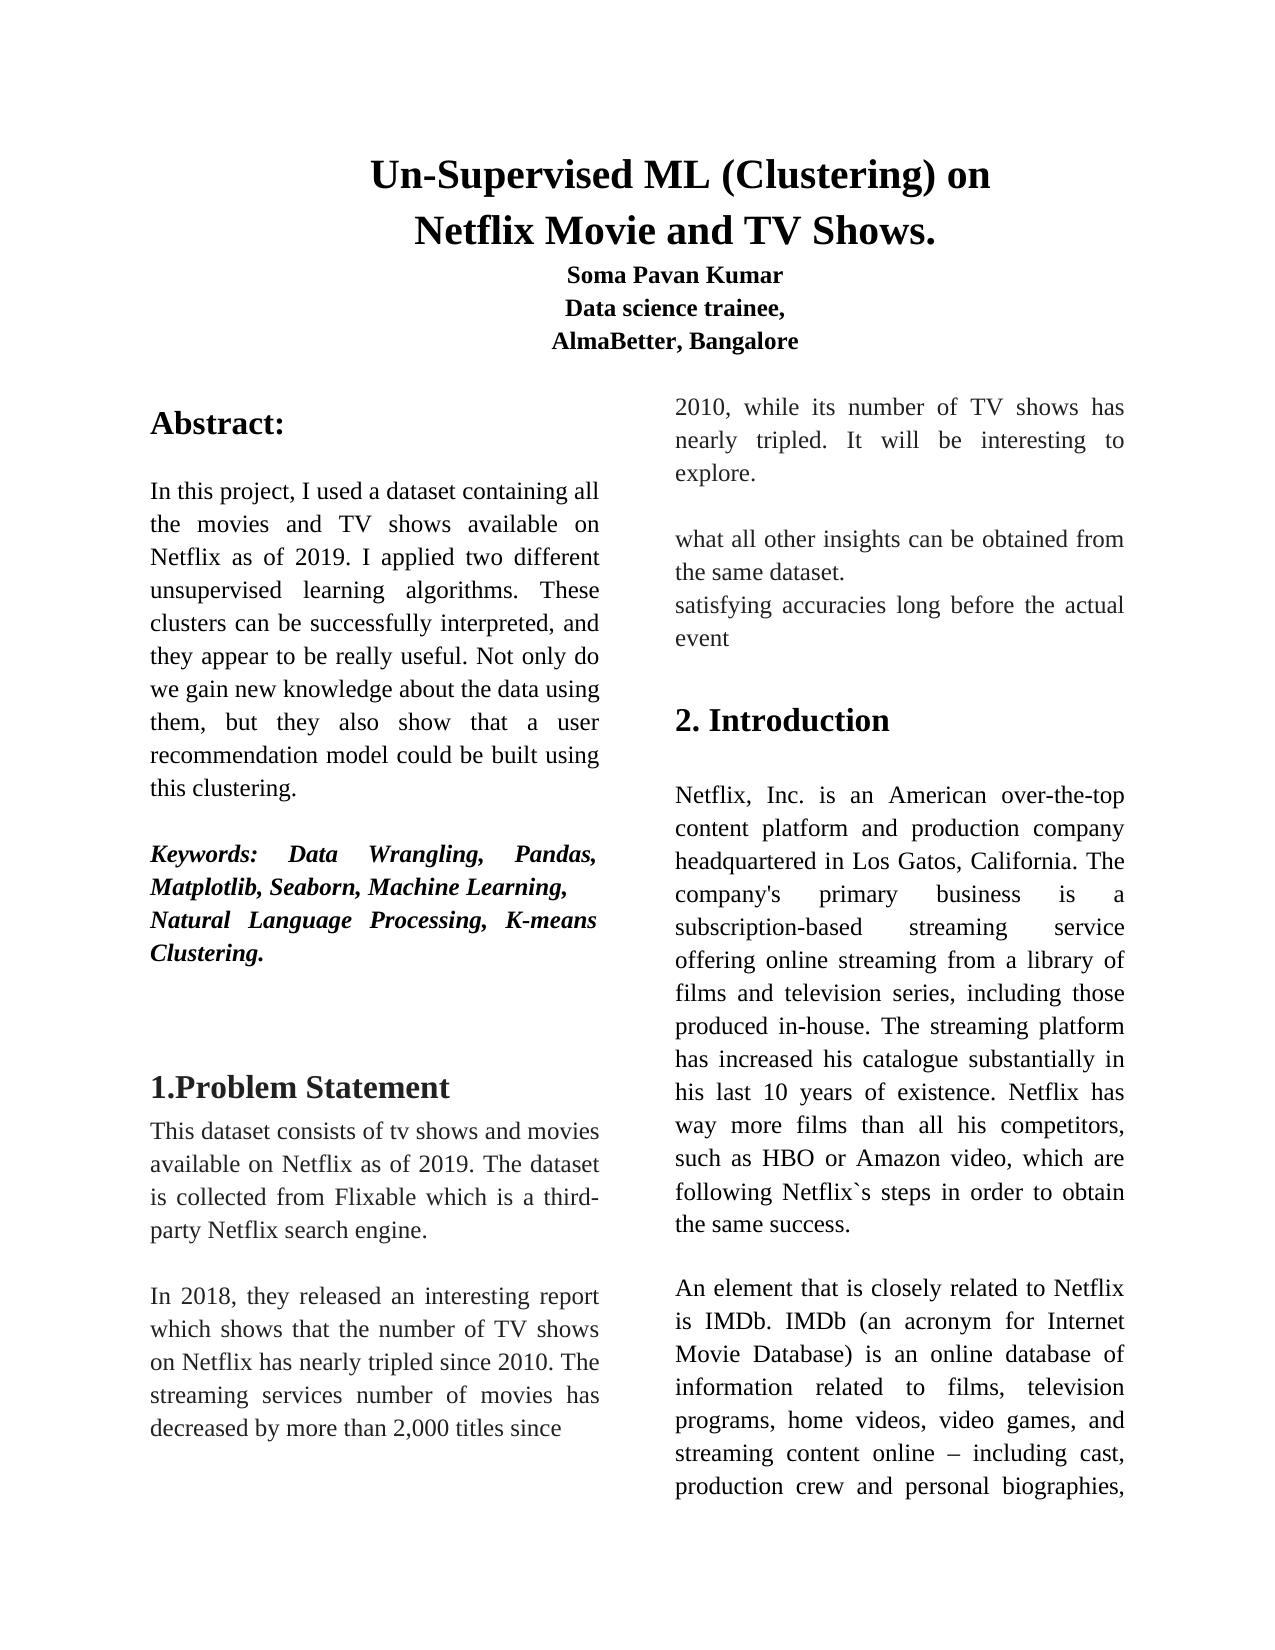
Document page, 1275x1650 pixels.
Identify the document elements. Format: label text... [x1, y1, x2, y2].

text Abstract: [150, 403, 600, 442]
text satisfying accuracies long before the actual event [675, 590, 1125, 652]
text In 2018, they released an interesting report which shows that the number of TV shows on Netflix has nearly tripled since 2010. The streaming services number of movies has decreased by more than 2,000 titles since [150, 1281, 600, 1442]
text Keywords: Data Wrangling, Pandas, Matplotlib, Seaborn, Machine Learning, [150, 839, 600, 901]
text Data science trainee, [150, 293, 1125, 322]
text In this project, I used a dataset containing all the movies and TV shows available on Netflix as of 2019. I applied two different unsupervised learning algorithms. These clusters can be successfully interpreted, and they appear to be really useful. Not only do we gain new knowledge about the data using them, but they also show that a user recommendation model could be built using this clustering. [150, 476, 600, 802]
text what all other insights can be obtained from the same dataset. [675, 524, 1125, 586]
text Natural Language Processing, K-means Clustering. [150, 905, 600, 967]
text Soma Pavan Kumar [150, 260, 1125, 289]
text Netflix, Inc. is an American over-the-top content platform and production company headquartered in Los Gatos, California. The company's primary business is a subscription-based streaming service offering online streaming from a library of films and television series, including those produced in-house. The streaming platform has increased his catalogue substantially in his last 10 years of existence. Netflix has way more films than all his competitors, such as HBO or Amazon video, which are following Netflix`s steps in order to obtain the same success. [675, 780, 1125, 1238]
text Un-Supervised ML (Clustering) on [150, 150, 1125, 198]
text 2010, while its number of TV shows has nearly tripled. It will be interesting to explore. [675, 392, 1125, 487]
text This dataset consists of tv shows and movies available on Netflix as of 2019. The dataset is collected from Flixable which is a third-party Netflix search engine. [150, 1116, 600, 1244]
text Netflix Movie and TV Shows. [150, 205, 1125, 253]
text 1.Problem Statement [150, 1067, 600, 1106]
text AlmaBetter, Bangalore [150, 326, 1125, 355]
text 2. Introduction [675, 701, 1125, 739]
